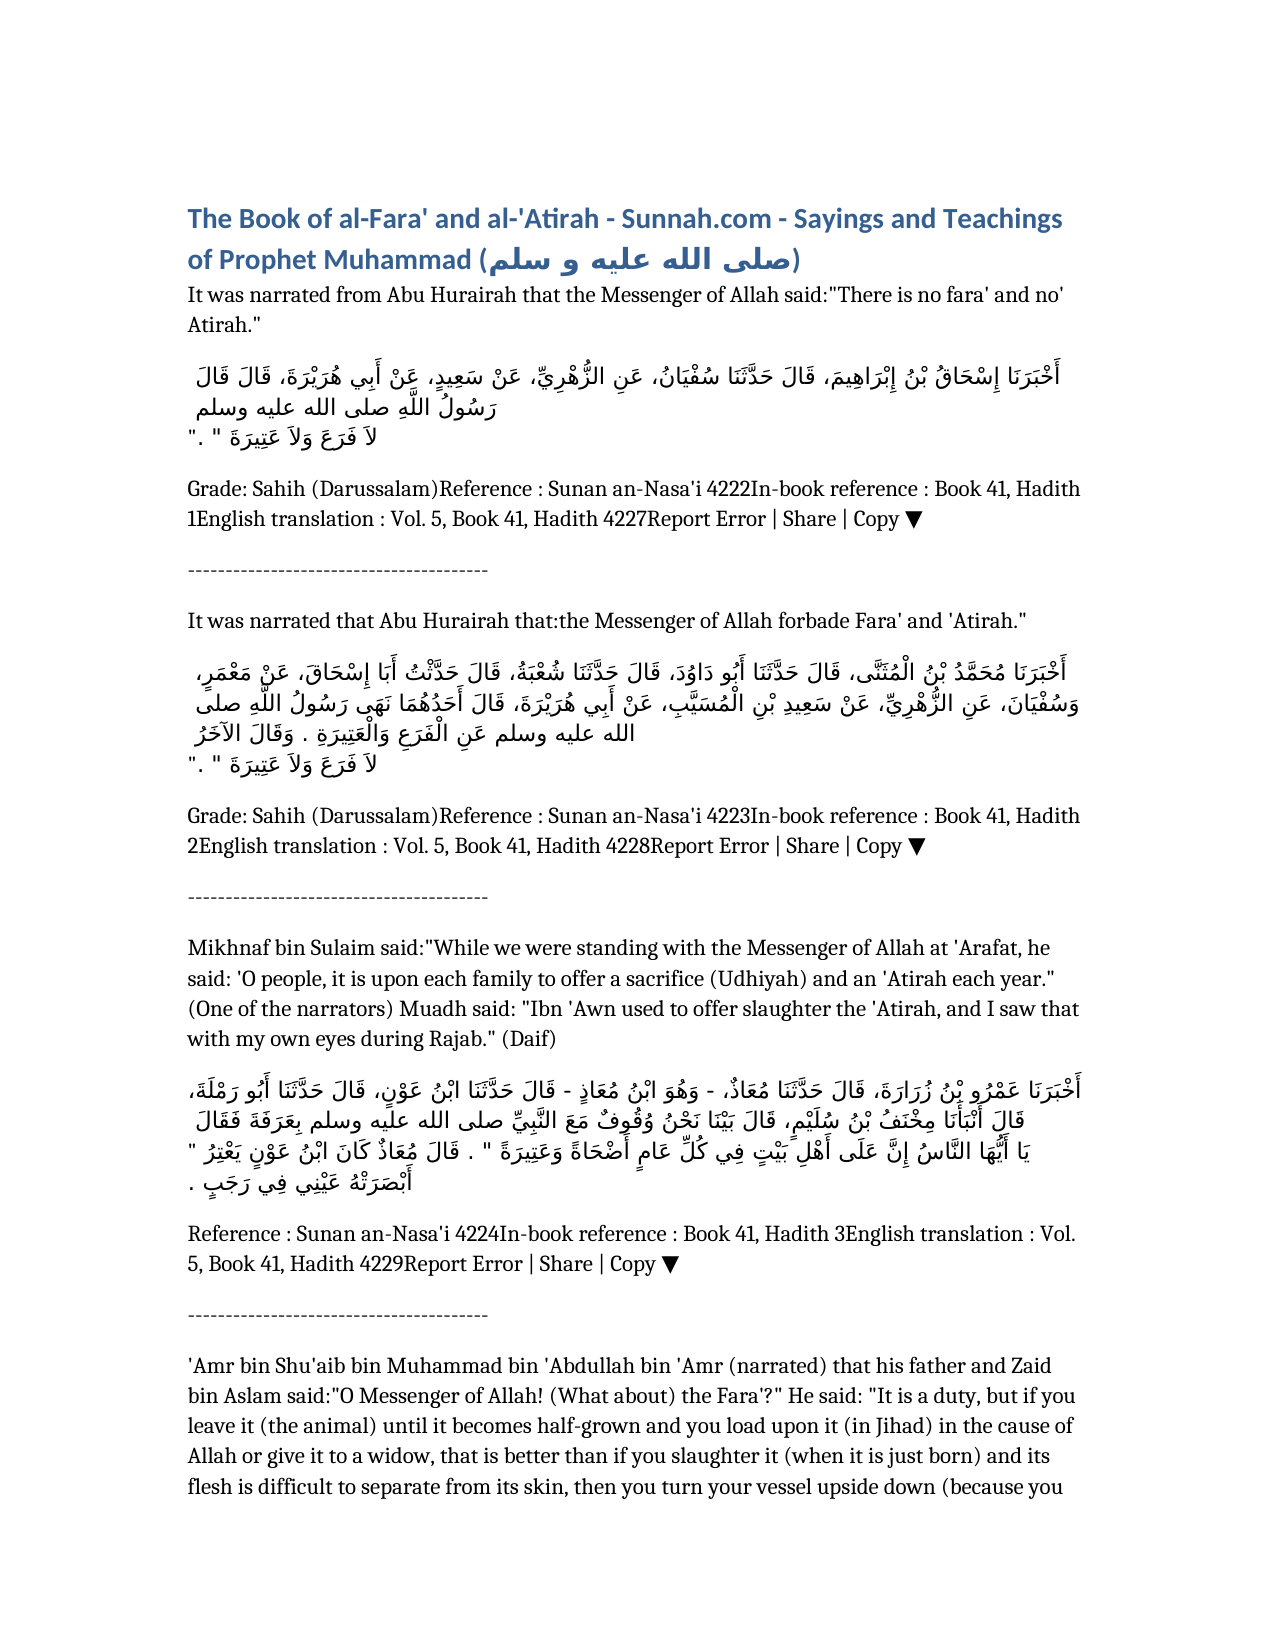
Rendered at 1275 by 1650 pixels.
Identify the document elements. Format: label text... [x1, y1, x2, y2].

text ---------------------------------------- [187, 557, 1087, 584]
text Grade: Sahih (Darussalam)Reference : Sunan an-Nasa'i 4223In-book reference : Book 41, Hadith 2English translation : Vol. 5, Book 41, Hadith 4228Report Error | Share | Copy ▼ [187, 803, 1087, 859]
text Grade: Sahih (Darussalam)Reference : Sunan an-Nasa'i 4222In-book reference : Book 41, Hadith 1English translation : Vol. 5, Book 41, Hadith 4227Report Error | Share | Copy ▼ [187, 476, 1087, 533]
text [187, 1353, 1087, 1500]
text أَخْبَرَنَا مُحَمَّدُ بْنُ الْمُثَنَّى، قَالَ حَدَّثَنَا أَبُو دَاوُدَ، قَالَ حَدَّثَنَا شُعْبَةُ، قَالَ حَدَّثْتُ أَبَا إِسْحَاقَ، عَنْ مَعْمَرٍ، وَسُفْيَانَ، عَنِ الزُّهْرِيِّ، عَنْ سَعِيدِ بْنِ الْمُسَيَّبِ، عَنْ أَبِي هُرَيْرَةَ، قَالَ أَحَدُهُمَا نَهَى رَسُولُ اللَّهِ صلى الله عليه وسلم عَنِ الْفَرَعِ وَالْعَتِيرَةِ ‏.‏ وَقَالَ الآخَرُ ‏ "‏ لاَ فَرَعَ وَلاَ عَتِيرَةَ ‏"‏ ‏.‏ [187, 659, 1087, 778]
text Mikhnaf bin Sulaim said:"While we were standing with the Messenger of Allah at 'Arafat, he said: 'O people, it is upon each family to offer a sacrifice (Udhiyah) and an 'Atirah each year." (One of the narrators) Muadh said: "Ibn 'Awn used to offer slaughter the 'Atirah, and I saw that with my own eyes during Rajab." (Daif) [187, 935, 1087, 1052]
text It was narrated from Abu Hurairah that the Messenger of Allah said:"There is no fara' and no' Atirah." [187, 282, 1087, 338]
text ---------------------------------------- [187, 884, 1087, 911]
text Reference : Sunan an-Nasa'i 4224In-book reference : Book 41, Hadith 3English translation : Vol. 5, Book 41, Hadith 4229Report Error | Share | Copy ▼ [187, 1220, 1087, 1277]
subtitle The Book of al-Fara' and al-'Atirah - Sunnah.com - Sayings and Teachings of Prophet Muhammad (صلى الله عليه و سلم) [187, 200, 1087, 277]
text أَخْبَرَنَا إِسْحَاقُ بْنُ إِبْرَاهِيمَ، قَالَ حَدَّثَنَا سُفْيَانُ، عَنِ الزُّهْرِيِّ، عَنْ سَعِيدٍ، عَنْ أَبِي هُرَيْرَةَ، قَالَ قَالَ رَسُولُ اللَّهِ صلى الله عليه وسلم ‏ "‏ لاَ فَرَعَ وَلاَ عَتِيرَةَ ‏"‏ ‏.‏ [187, 363, 1087, 451]
text ---------------------------------------- [187, 1302, 1087, 1328]
text It was narrated that Abu Hurairah that:the Messenger of Allah forbade Fara' and 'Atirah." [187, 608, 1087, 635]
text أَخْبَرَنَا عَمْرُو بْنُ زُرَارَةَ، قَالَ حَدَّثَنَا مُعَاذٌ، - وَهُوَ ابْنُ مُعَاذٍ - قَالَ حَدَّثَنَا ابْنُ عَوْنٍ، قَالَ حَدَّثَنَا أَبُو رَمْلَةَ، قَالَ أَنْبَأَنَا مِخْنَفُ بْنُ سُلَيْمٍ، قَالَ بَيْنَا نَحْنُ وُقُوفٌ مَعَ النَّبِيِّ صلى الله عليه وسلم بِعَرَفَةَ فَقَالَ ‏ "‏ يَا أَيُّهَا النَّاسُ إِنَّ عَلَى أَهْلِ بَيْتٍ فِي كُلِّ عَامٍ أَضْحَاةً وَعَتِيرَةً ‏"‏ ‏.‏ قَالَ مُعَاذٌ كَانَ ابْنُ عَوْنٍ يَعْتِرُ أَبْصَرَتْهُ عَيْنِي فِي رَجَبٍ ‏.‏ [187, 1077, 1087, 1196]
